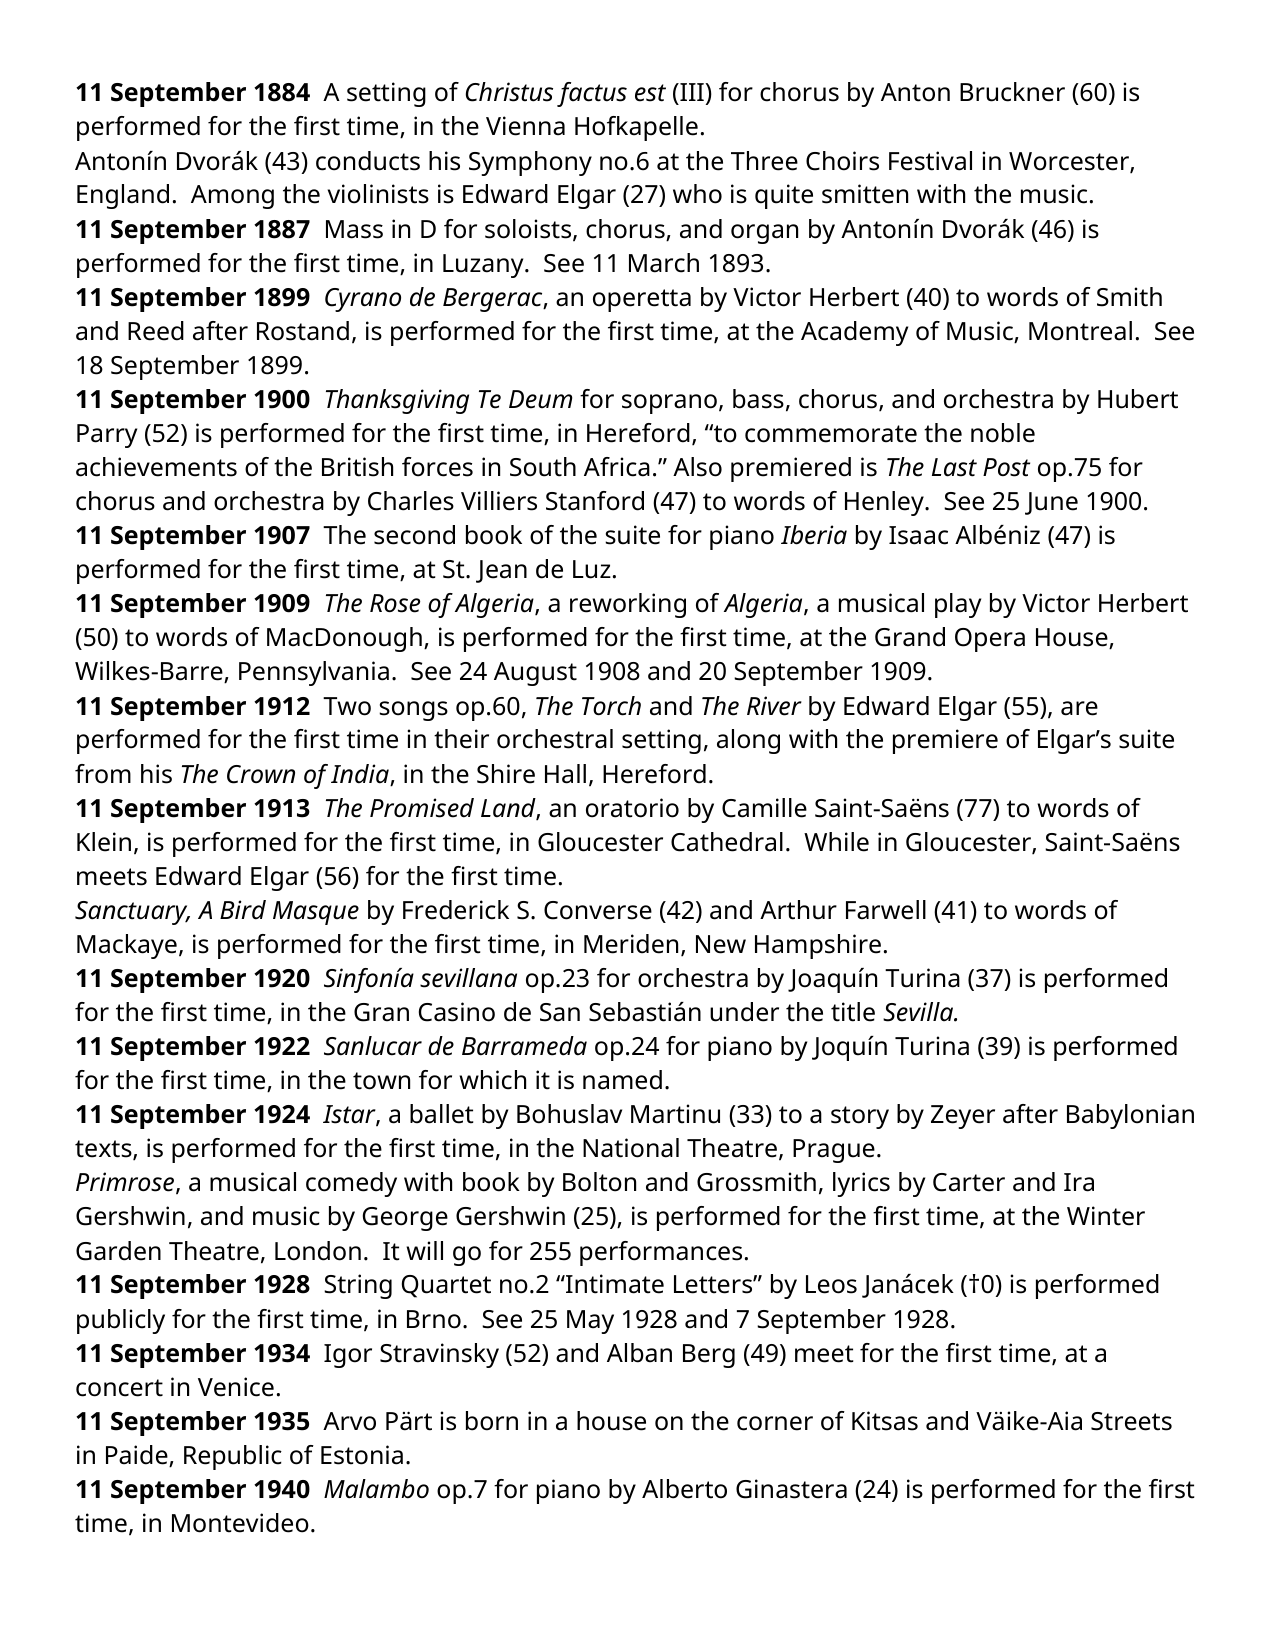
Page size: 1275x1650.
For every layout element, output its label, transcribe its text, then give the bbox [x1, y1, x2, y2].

text 11 September 1887 Mass in D for soloists, chorus, and organ by Antonín Dvorák (46) is performed for the first time, in Luzany. See 11 March 1893. [75, 211, 1200, 279]
text 11 September 1940 Malambo op.7 for piano by Alberto Ginastera (24) is performed for the first time, in Montevideo. [75, 1472, 1200, 1540]
text 11 September 1907 The second book of the suite for piano Iberia by Isaac Albéniz (47) is performed for the first time, at St. Jean de Luz. [75, 518, 1200, 586]
text Primrose, a musical comedy with book by Bolton and Grossmith, lyrics by Carter and Ira Gershwin, and music by George Gershwin (25), is performed for the first time, at the Winter Garden Theatre, London. It will go for 255 performances. [75, 1165, 1200, 1267]
text Antonín Dvorák (43) conducts his Symphony no.6 at the Three Choirs Festival in Worcester, England. Among the violinists is Edward Elgar (27) who is quite smitten with the music. [75, 143, 1200, 211]
text 11 September 1920 Sinfonía sevillana op.23 for orchestra by Joaquín Turina (37) is performed for the first time, in the Gran Casino de San Sebastián under the title Sevilla. [75, 961, 1200, 1029]
text 11 September 1935 Arvo Pärt is born in a house on the corner of Kitsas and Väike-Aia Streets in Paide, Republic of Estonia. [75, 1403, 1200, 1472]
text 11 September 1899 Cyrano de Bergerac, an operetta by Victor Herbert (40) to words of Smith and Reed after Rostand, is performed for the first time, at the Academy of Music, Montreal. See 18 September 1899. [75, 279, 1200, 382]
text 11 September 1900 Thanksgiving Te Deum for soprano, bass, chorus, and orchestra by Hubert Parry (52) is performed for the first time, in Hereford, “to commemorate the noble achievements of the British forces in South Africa.” Also premiered is The Last Post op.75 for chorus and orchestra by Charles Villiers Stanford (47) to words of Henley. See 25 June 1900. [75, 382, 1200, 518]
text 11 September 1913 The Promised Land, an oratorio by Camille Saint-Saëns (77) to words of Klein, is performed for the first time, in Gloucester Cathedral. While in Gloucester, Saint-Saëns meets Edward Elgar (56) for the first time. [75, 790, 1200, 892]
text 11 September 1912 Two songs op.60, The Torch and The River by Edward Elgar (55), are performed for the first time in their orchestral setting, along with the premiere of Elgar’s suite from his The Crown of India, in the Shire Hall, Hereford. [75, 688, 1200, 790]
text 11 September 1934 Igor Stravinsky (52) and Alban Berg (49) meet for the first time, at a concert in Venice. [75, 1335, 1200, 1403]
text 11 September 1924 Istar, a ballet by Bohuslav Martinu (33) to a story by Zeyer after Babylonian texts, is performed for the first time, in the National Theatre, Prague. [75, 1097, 1200, 1165]
text 11 September 1928 String Quartet no.2 “Intimate Letters” by Leos Janácek (†0) is performed publicly for the first time, in Brno. See 25 May 1928 and 7 September 1928. [75, 1267, 1200, 1335]
text 11 September 1884 A setting of Christus factus est (III) for chorus by Anton Bruckner (60) is performed for the first time, in the Vienna Hofkapelle. [75, 75, 1200, 143]
text 11 September 1922 Sanlucar de Barrameda op.24 for piano by Joquín Turina (39) is performed for the first time, in the town for which it is named. [75, 1029, 1200, 1097]
text Sanctuary, A Bird Masque by Frederick S. Converse (42) and Arthur Farwell (41) to words of Mackaye, is performed for the first time, in Meriden, New Hampshire. [75, 892, 1200, 961]
text 11 September 1909 The Rose of Algeria, a reworking of Algeria, a musical play by Victor Herbert (50) to words of MacDonough, is performed for the first time, at the Grand Opera House, Wilkes-Barre, Pennsylvania. See 24 August 1908 and 20 September 1909. [75, 586, 1200, 688]
